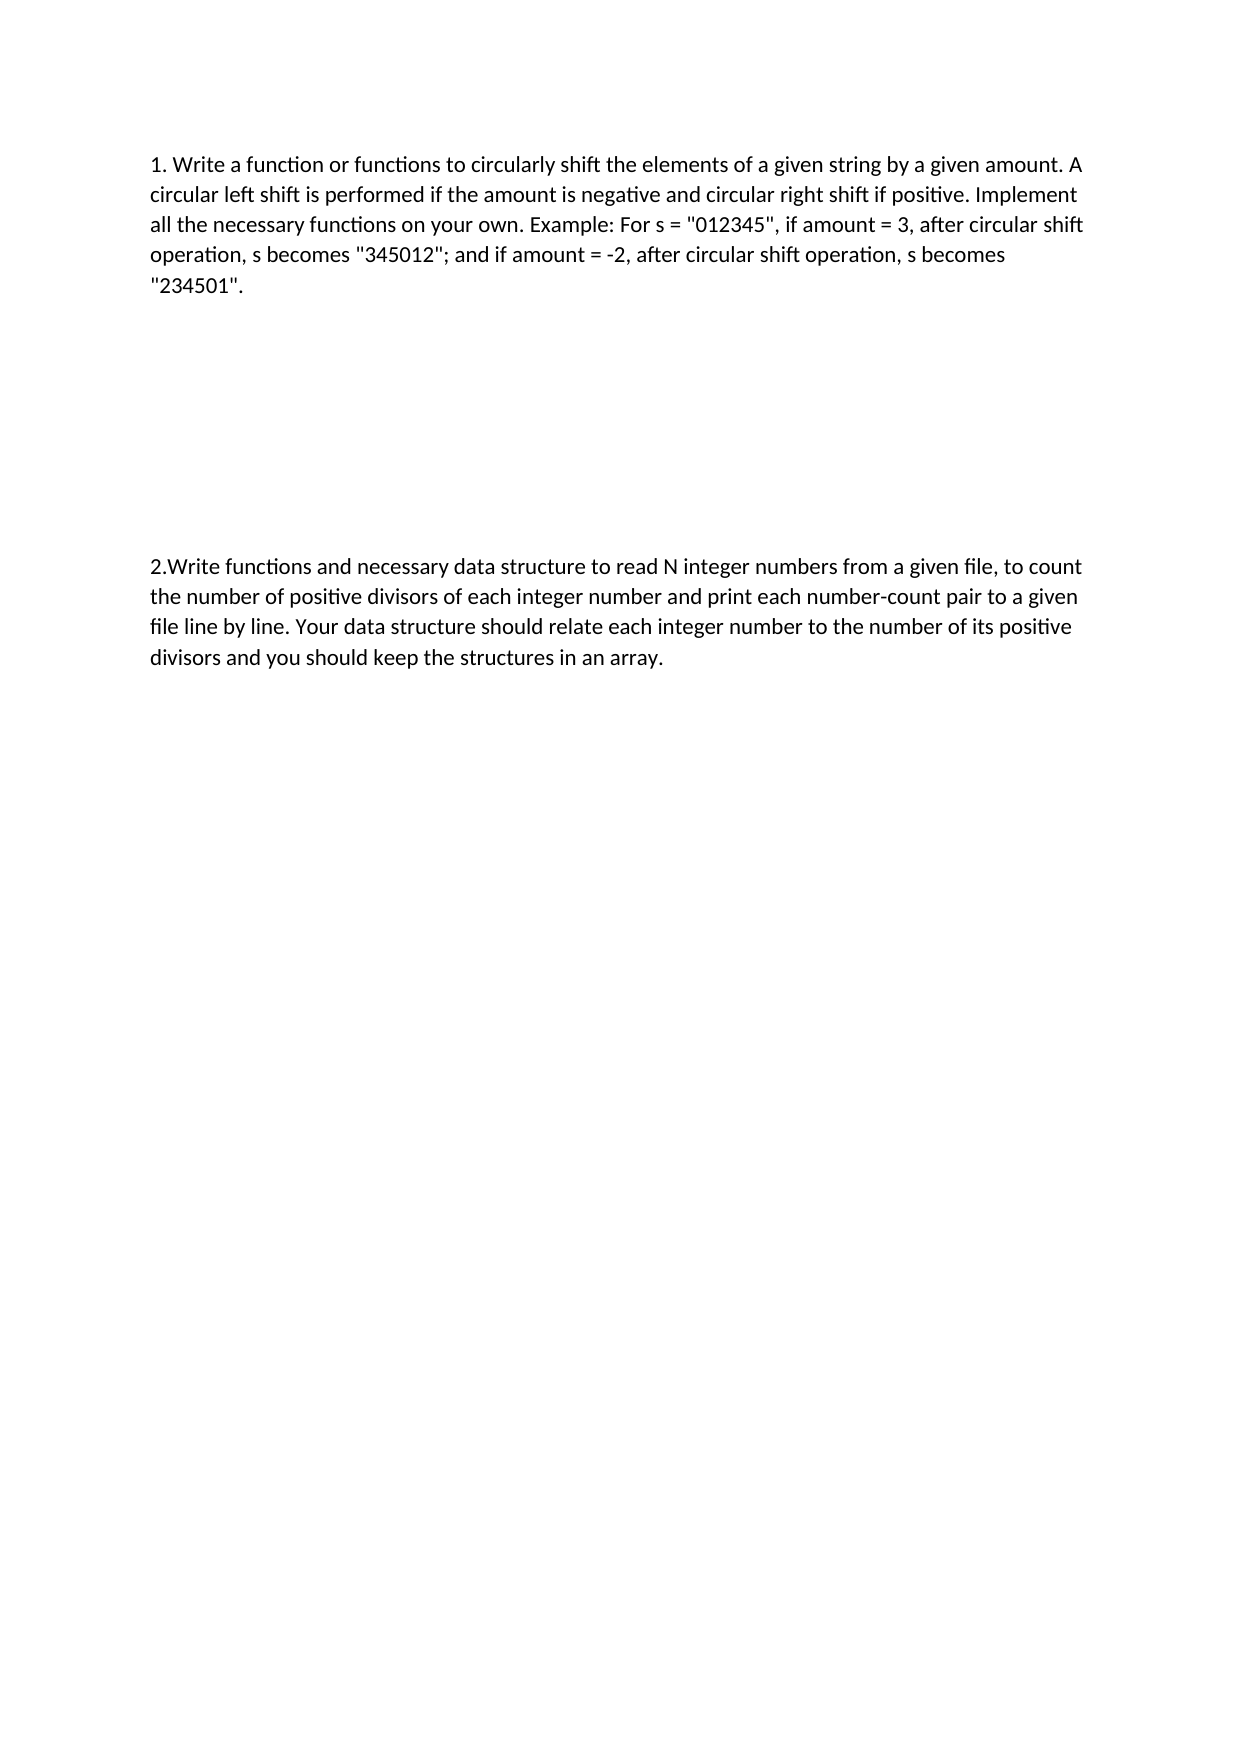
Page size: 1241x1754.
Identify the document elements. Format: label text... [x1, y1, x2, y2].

text 1. Write a function or functions to circularly shift the elements of a given string by a given amount. A circular left shift is performed if the amount is negative and circular right shift if positive. Implement all the necessary functions on your own. Example: For s = "012345", if amount = 3, after circular shift operation, s becomes "345012"; and if amount = -2, after circular shift operation, s becomes "234501". [150, 150, 1090, 299]
text 2.Write functions and necessary data structure to read N integer numbers from a given file, to count the number of positive divisors of each integer number and print each number-count pair to a given file line by line. Your data structure should relate each integer number to the number of its positive divisors and you should keep the structures in an array. [150, 552, 1090, 671]
